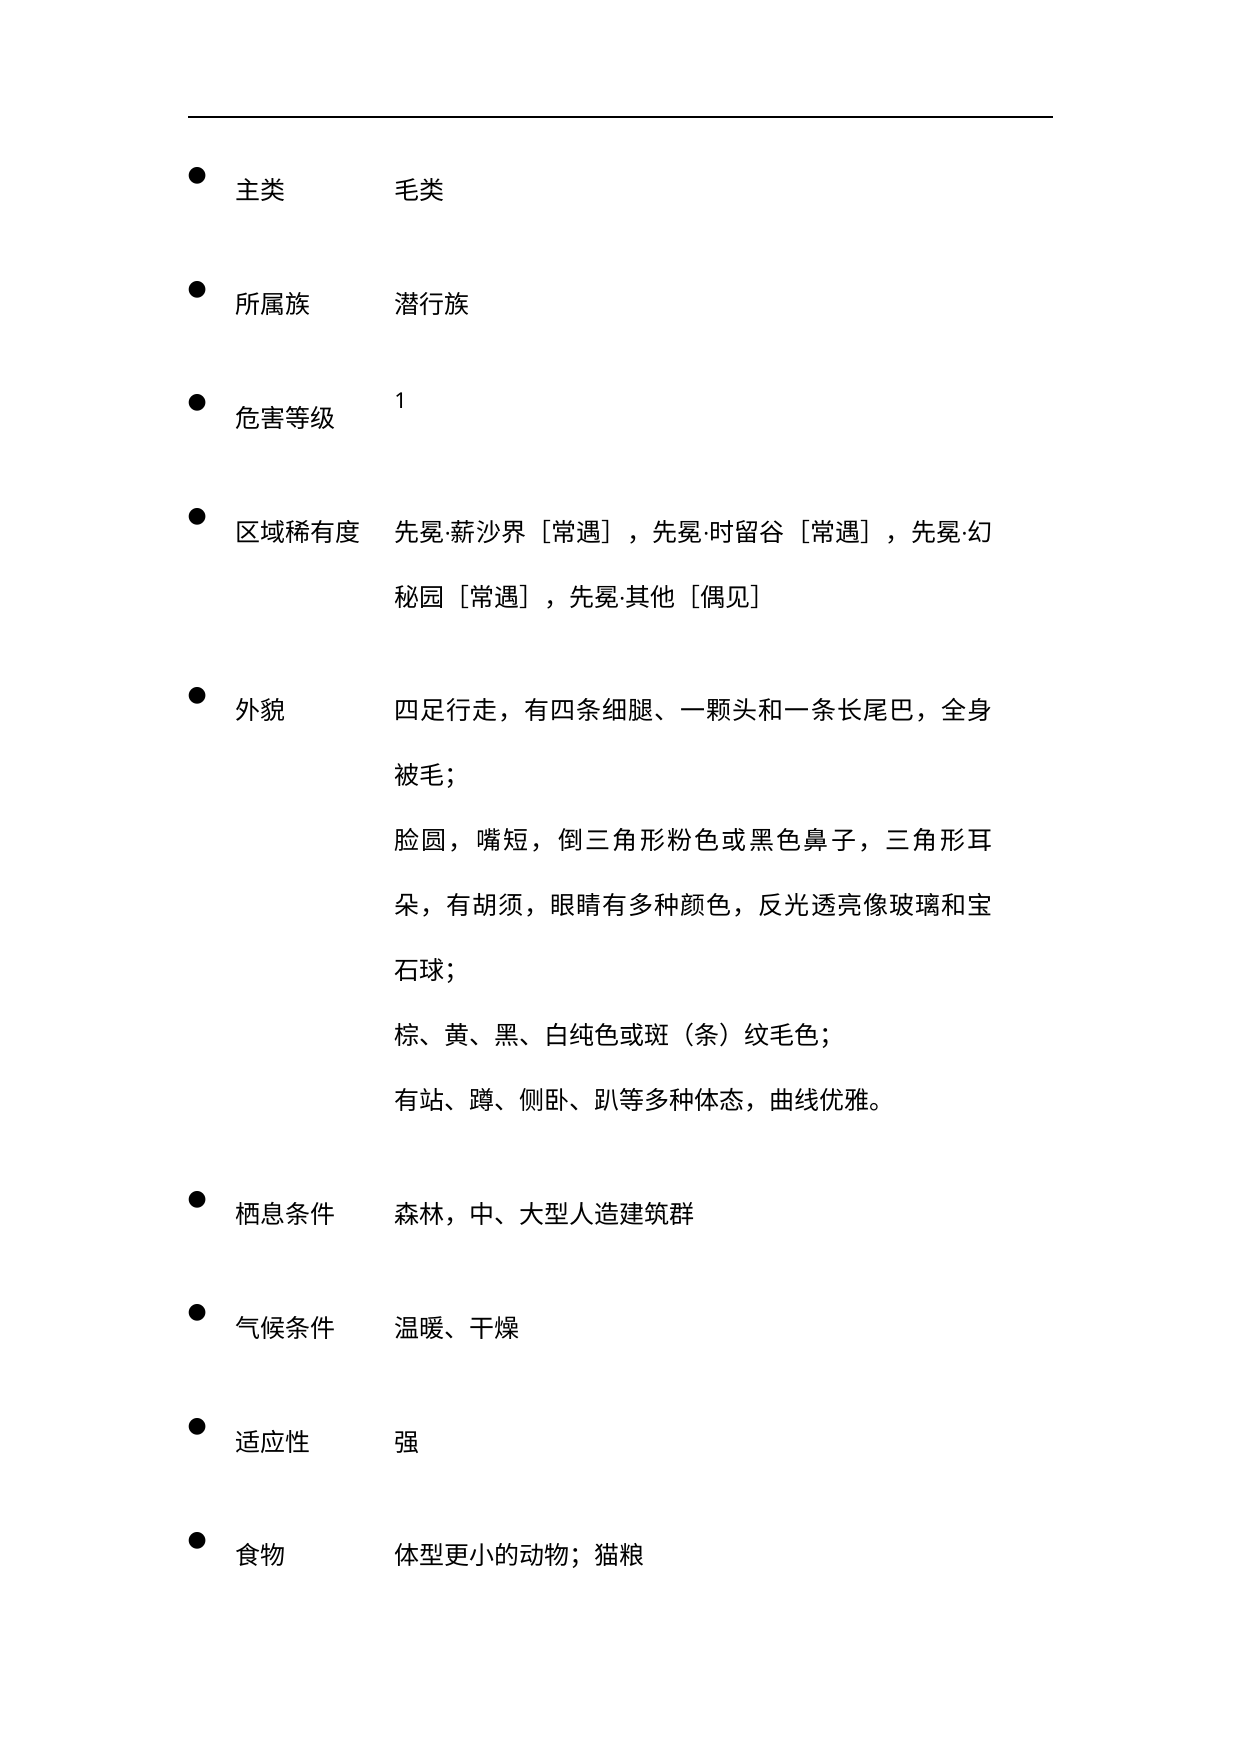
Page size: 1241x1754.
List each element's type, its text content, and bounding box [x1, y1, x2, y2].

table_cell 体型更小的动物；猫粮 [383, 1521, 1004, 1586]
table_cell ● [176, 156, 224, 270]
table_cell 潜行族 [383, 270, 1004, 384]
table_cell ● [176, 1180, 224, 1294]
table_cell ● [176, 1294, 224, 1408]
table_cell ● [176, 498, 224, 676]
table_cell 毛类 [383, 156, 1004, 270]
table_cell 外貌 [224, 676, 383, 1180]
table_cell ● [176, 270, 224, 384]
table_cell ● [176, 384, 224, 498]
table_cell 先冕·薪沙界［常遇］，先冕·时留谷［常遇］，先冕·幻秘园［常遇］，先冕·其他［偶见］ [383, 498, 1004, 676]
table_cell 四足行走，有四条细腿、一颗头和一条长尾巴，全身被毛； 脸圆，嘴短，倒三角形粉色或黑色鼻子，三角形耳朵，有胡须，眼睛有多种颜色，反光透亮像玻璃和宝石球； 棕、黄、黑、白纯色或斑（条）纹毛色； 有站、蹲、侧卧、趴等多种体态，曲线优雅。 [383, 676, 1004, 1180]
table_cell ● [176, 1521, 224, 1586]
table_cell 森林，中、大型人造建筑群 [383, 1180, 1004, 1294]
table_cell ● [176, 676, 224, 1180]
table_cell 温暖、干燥 [383, 1294, 1004, 1408]
table_cell 1 [383, 384, 1004, 498]
table_cell 栖息条件 [224, 1180, 383, 1294]
table_cell 区域稀有度 [224, 498, 383, 676]
table_cell 适应性 [224, 1408, 383, 1521]
table_cell 主类 [224, 156, 383, 270]
table_cell 强 [383, 1408, 1004, 1521]
table_cell ● [176, 1408, 224, 1521]
table_cell 所属族 [224, 270, 383, 384]
table_cell 气候条件 [224, 1294, 383, 1408]
table_cell 食物 [224, 1521, 383, 1586]
table_cell 危害等级 [224, 384, 383, 498]
